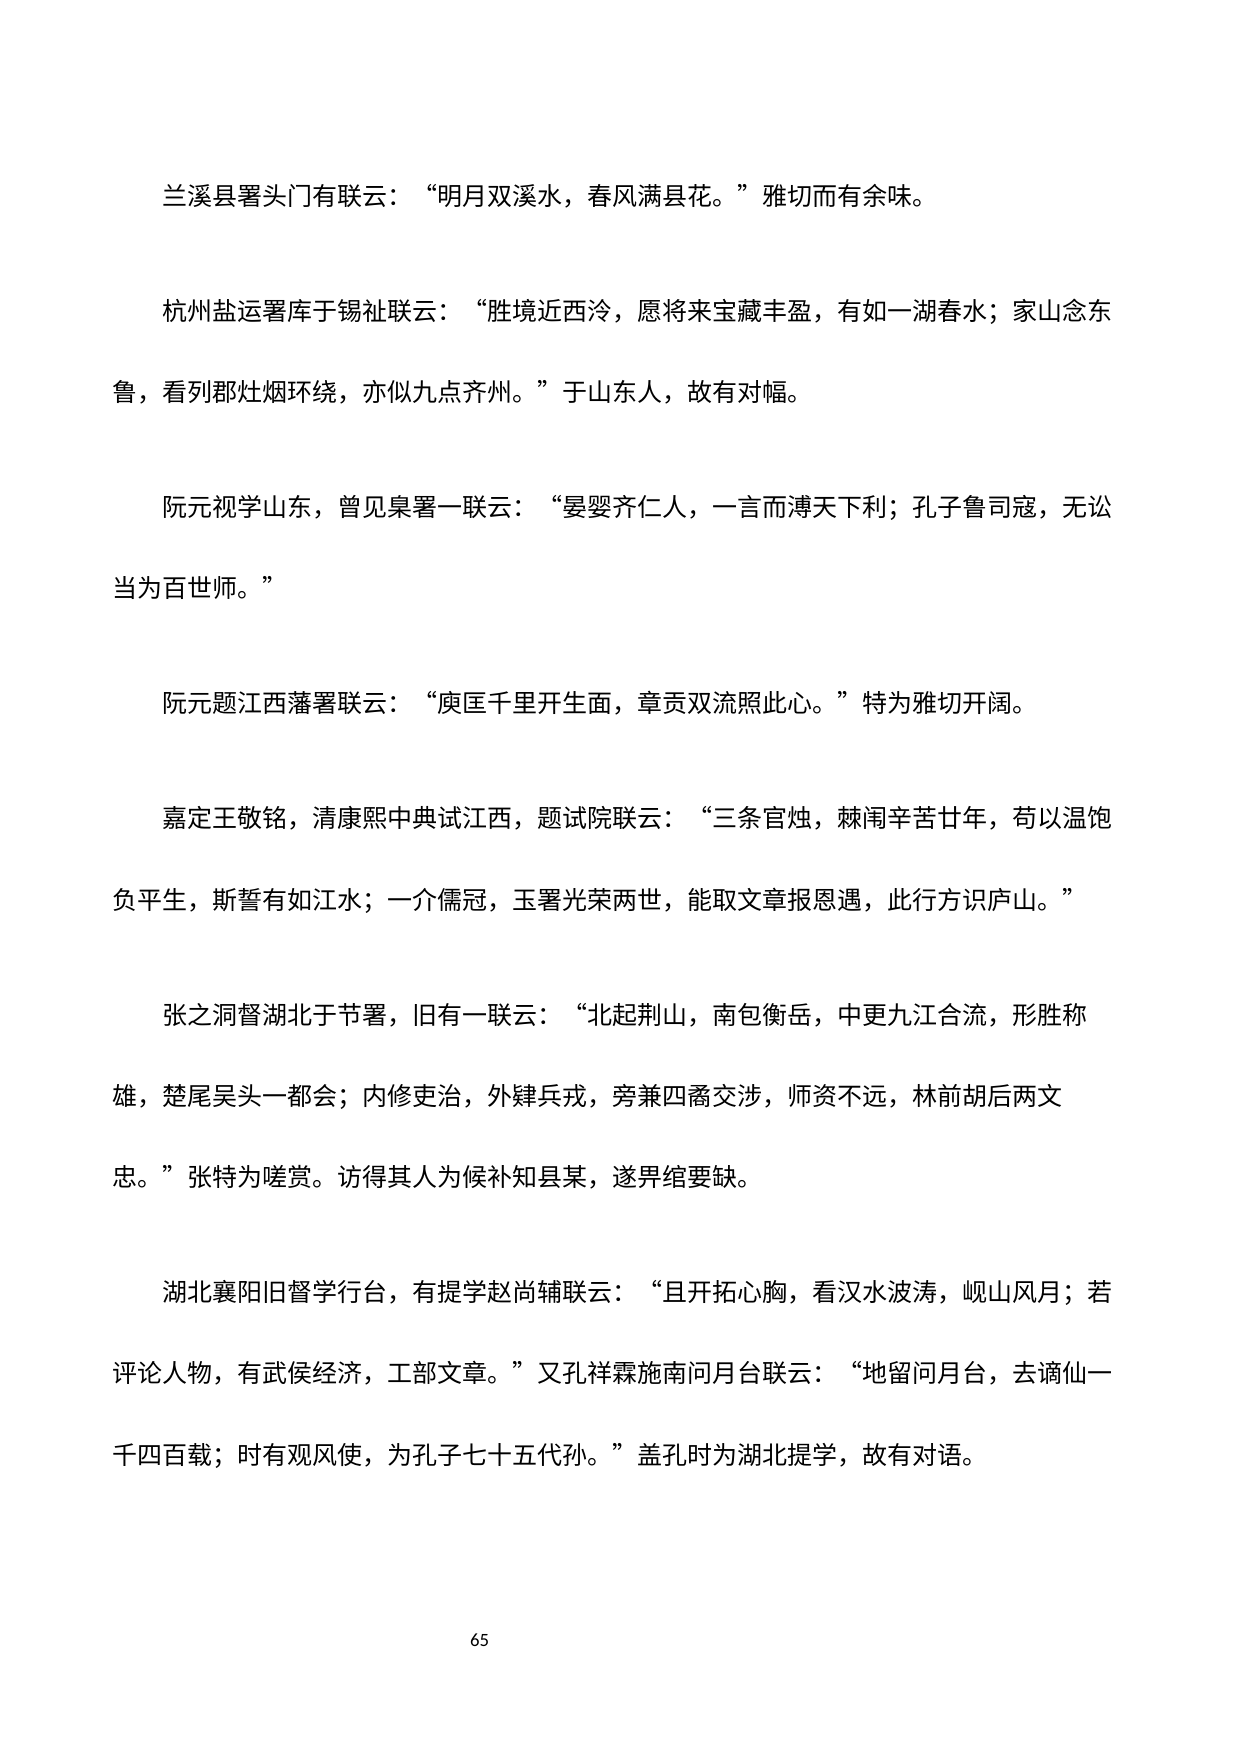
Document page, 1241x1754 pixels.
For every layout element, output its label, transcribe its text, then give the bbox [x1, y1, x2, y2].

text 张之洞督湖北于节署，旧有一联云：“北起荆山，南包衡岳，中更九江合流，形胜称雄，楚尾吴头一都会；内修吏治，外肄兵戎，旁兼四矞交涉，师资不远，林前胡后两文忠。”张特为嗟赏。访得其人为候补知县某，遂畀绾要缺。 [112, 981, 1128, 1208]
text 兰溪县署头门有联云：“明月双溪水，春风满县花。”雅切而有余味。 [112, 162, 1128, 227]
text 阮元视学山东，曾见臬署一联云：“晏婴齐仁人，一言而溥天下利；孔子鲁司寇，无讼当为百世师。” [112, 473, 1128, 619]
text 阮元题江西藩署联云：“庾匡千里开生面，章贡双流照此心。”特为雅切开阔。 [112, 669, 1128, 734]
text 湖北襄阳旧督学行台，有提学赵尚辅联云：“且开拓心胸，看汉水波涛，岘山风月；若评论人物，有武侯经济，工部文章。”又孔祥霖施南问月台联云：“地留问月台，去谪仙一千四百载；时有观风使，为孔子七十五代孙。”盖孔时为湖北提学，故有对语。 [112, 1258, 1128, 1486]
text 杭州盐运署库于锡祉联云：“胜境近西泠，愿将来宝藏丰盈，有如一湖春水；家山念东鲁，看列郡灶烟环绕，亦似九点齐州。”于山东人，故有对幅。 [112, 277, 1128, 423]
text 嘉定王敬铭，清康熙中典试江西，题试院联云：“三条官烛，棘闱辛苦廿年，苟以温饱负平生，斯誓有如江水；一介儒冠，玉署光荣两世，能取文章报恩遇，此行方识庐山。” [112, 784, 1128, 931]
